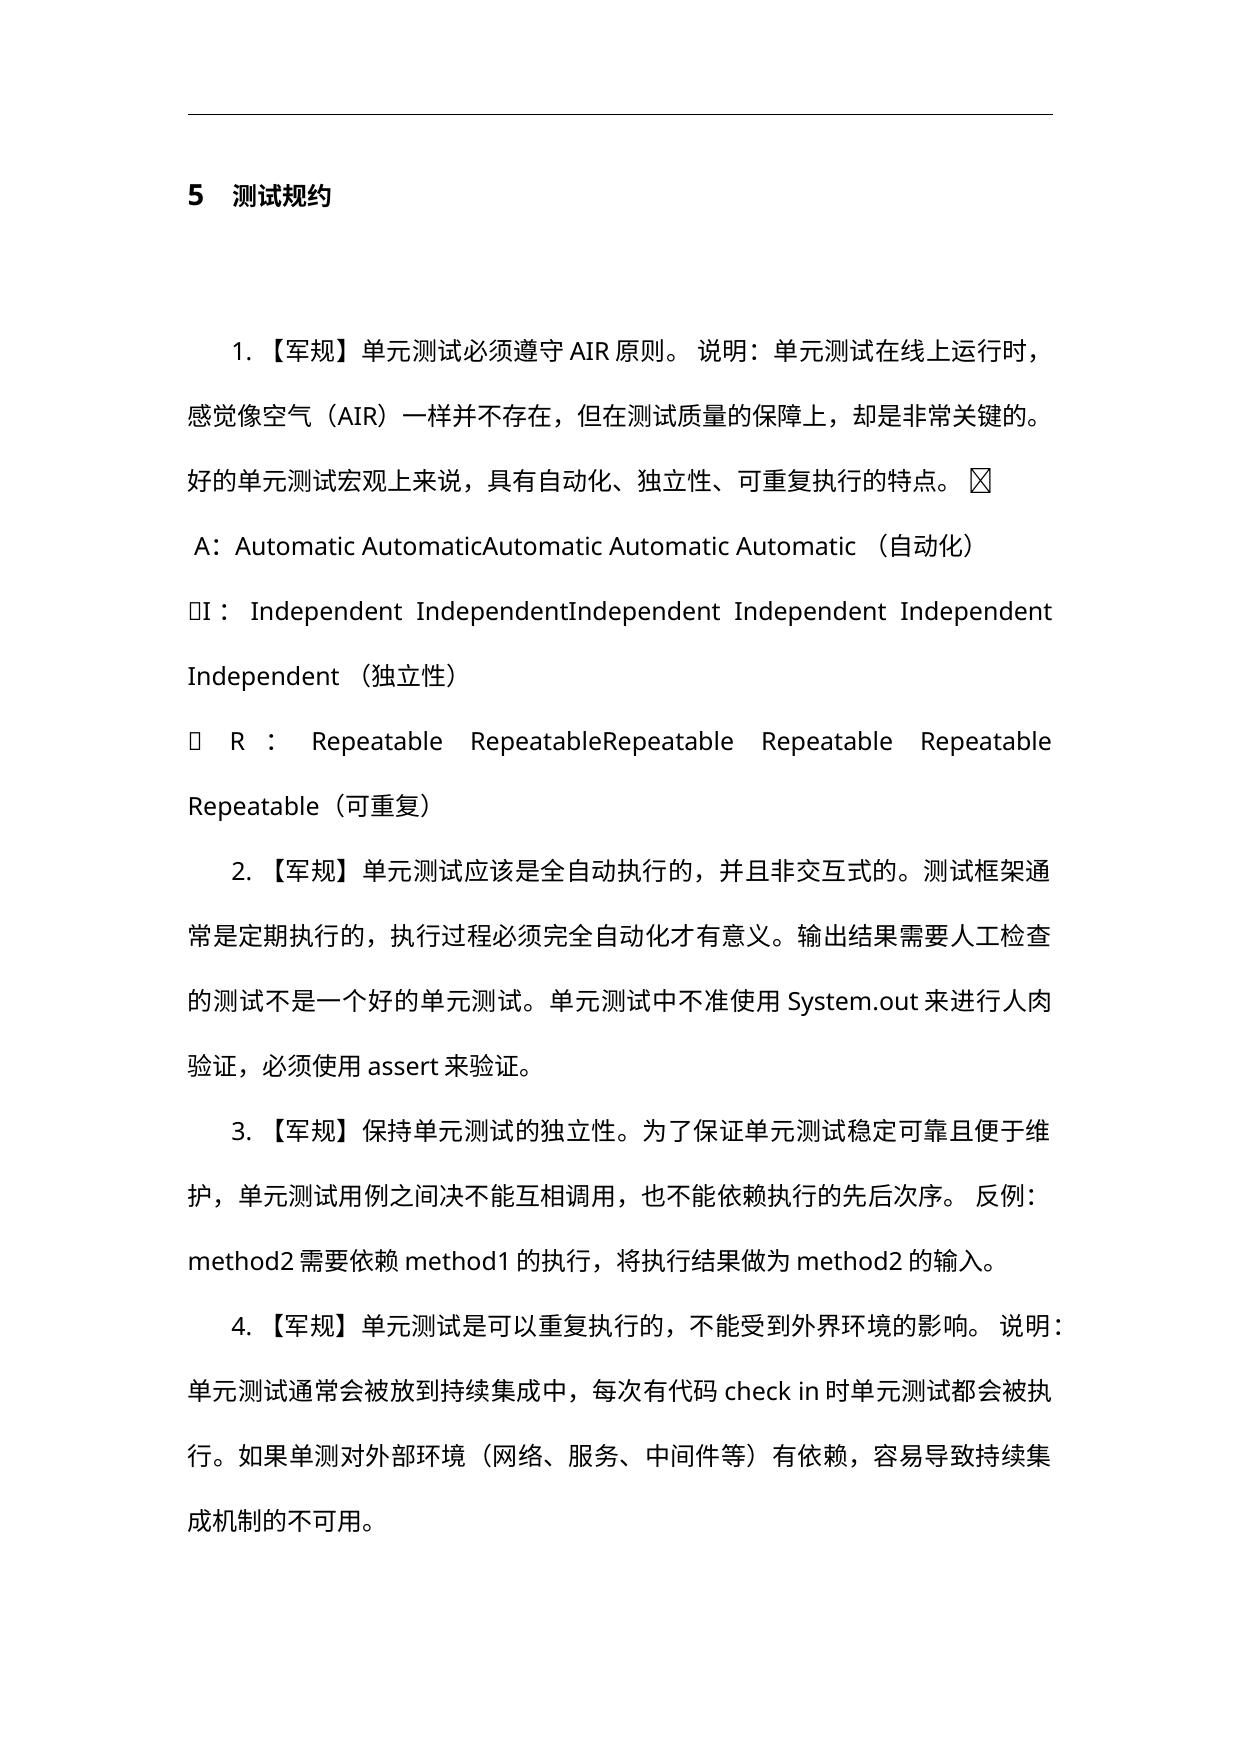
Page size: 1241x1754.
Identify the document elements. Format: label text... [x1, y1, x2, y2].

text 3. 【军规】保持单元测试的独立性。为了保证单元测试稳定可靠且便于维护，单元测试用例之间决不能互相调用，也不能依赖执行的先后次序。 反例：method2需要依赖method1的执行，将执行结果做为method2的输入。 [187, 1097, 1053, 1292]
text 4. 【军规】单元测试是可以重复执行的，不能受到外界环境的影响。 说明：单元测试通常会被放到持续集成中，每次有代码check in时单元测试都会被执行。如果单测对外部环境（网络、服务、中间件等）有依赖，容易导致持续集成机制的不可用。 [187, 1292, 1053, 1552]
text 1. 【军规】单元测试必须遵守AIR原则。 说明：单元测试在线上运行时，感觉像空气（AIR）一样并不存在，但在测试质量的保障上，却是非常关键的。好的单元测试宏观上来说，具有自动化、独立性、可重复执行的特点。  [187, 317, 1053, 512]
text 2. 【军规】单元测试应该是全自动执行的，并且非交互式的。测试框架通常是定期执行的，执行过程必须完全自动化才有意义。输出结果需要人工检查的测试不是一个好的单元测试。单元测试中不准使用System.out来进行人肉验证，必须使用assert来验证。 [187, 837, 1053, 1097]
text A：Automatic AutomaticAutomatic Automatic Automatic （自动化） [187, 512, 1053, 577]
text I：Independent IndependentIndependent Independent Independent Independent （独立性） [187, 577, 1053, 707]
text  R：Repeatable RepeatableRepeatable Repeatable Repeatable Repeatable（可重复） [187, 707, 1053, 837]
subtitle 测试规约 [187, 162, 1053, 227]
